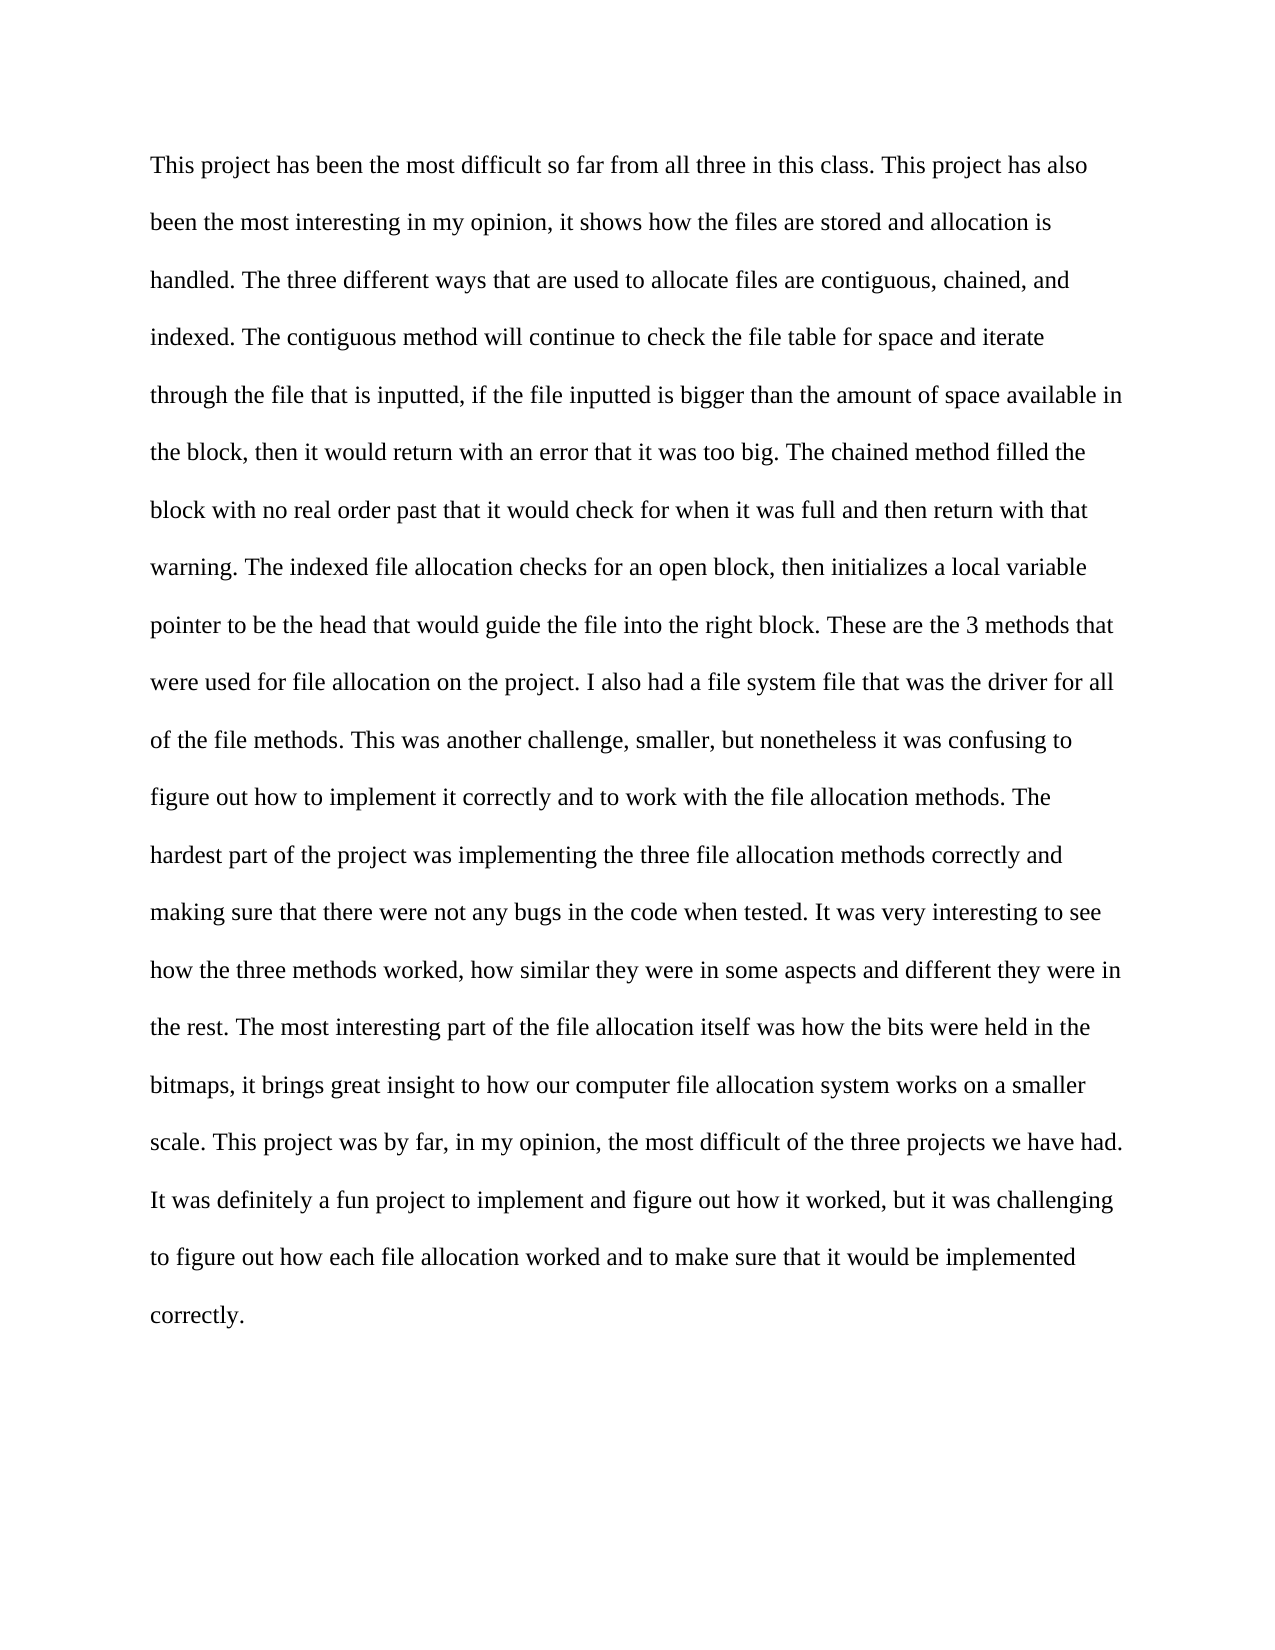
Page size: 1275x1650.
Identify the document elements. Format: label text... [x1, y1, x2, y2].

text This project has been the most difficult so far from all three in this class. This project has also been the most interesting in my opinion, it shows how the files are stored and allocation is handled. The three different ways that are used to allocate files are contiguous, chained, and indexed. The contiguous method will continue to check the file table for space and iterate through the file that is inputted, if the file inputted is bigger than the amount of space available in the block, then it would return with an error that it was too big. The chained method filled the block with no real order past that it would check for when it was full and then return with that warning. The indexed file allocation checks for an open block, then initializes a local variable pointer to be the head that would guide the file into the right block. These are the 3 methods that were used for file allocation on the project. I also had a file system file that was the driver for all of the file methods. This was another challenge, smaller, but nonetheless it was confusing to figure out how to implement it correctly and to work with the file allocation methods. The hardest part of the project was implementing the three file allocation methods correctly and making sure that there were not any bugs in the code when tested. It was very interesting to see how the three methods worked, how similar they were in some aspects and different they were in the rest. The most interesting part of the file allocation itself was how the bits were held in the bitmaps, it brings great insight to how our computer file allocation system works on a smaller scale. This project was by far, in my opinion, the most difficult of the three projects we have had. It was definitely a fun project to implement and figure out how it worked, but it was challenging to figure out how each file allocation worked and to make sure that it would be implemented correctly. [150, 150, 1125, 1329]
